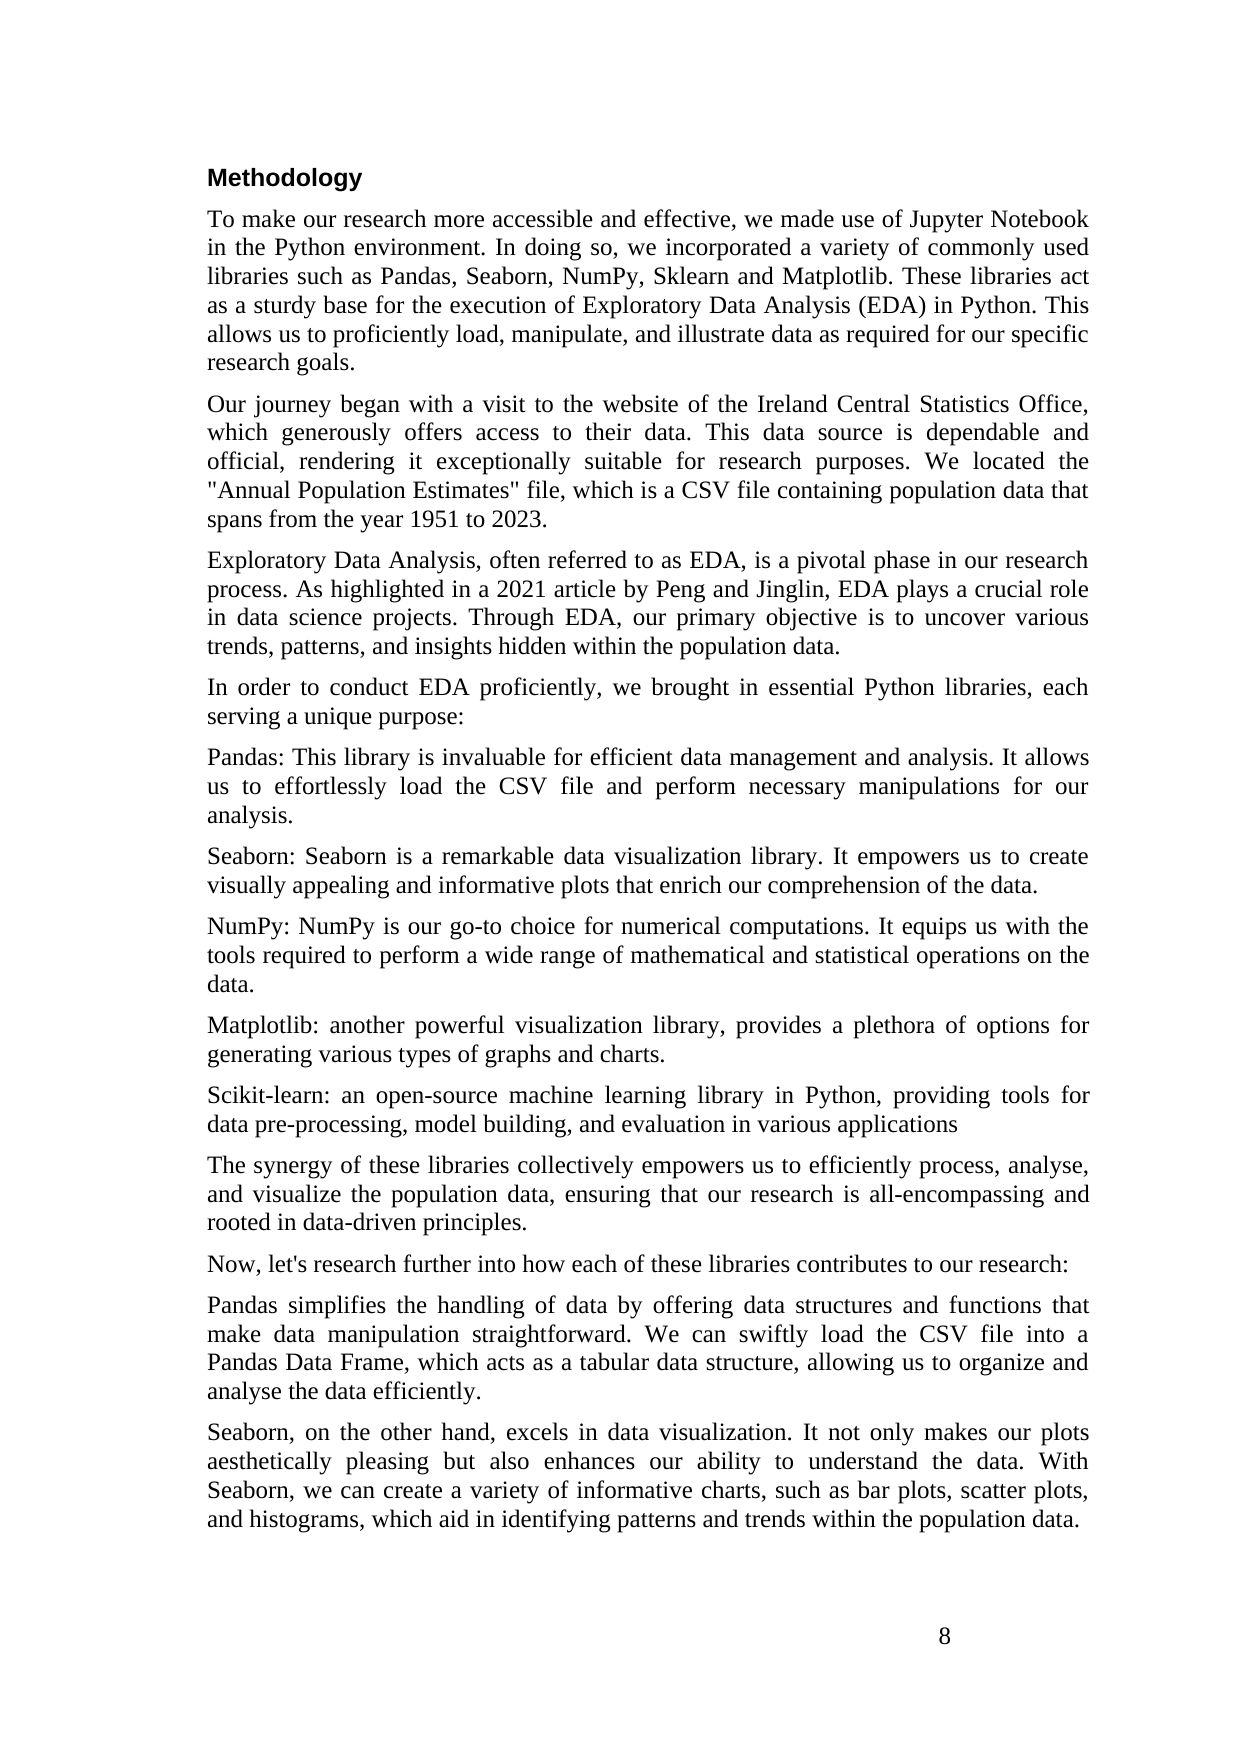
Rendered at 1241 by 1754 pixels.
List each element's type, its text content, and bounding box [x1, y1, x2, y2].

text Now, let's research further into how each of these libraries contributes to our research: [207, 1249, 1090, 1277]
text In order to conduct EDA proficiently, we brought in essential Python libraries, each serving a unique purpose: [207, 672, 1090, 730]
text NumPy: NumPy is our go-to choice for numerical computations. It equips us with the tools required to perform a wide range of mathematical and statistical operations on the data. [207, 911, 1090, 997]
text Exploratory Data Analysis, often referred to as EDA, is a pivotal phase in our research process. As highlighted in a 2021 article by Peng and Jinglin, EDA plays a crucial role in data science projects. Through EDA, our primary objective is to uncover various trends, patterns, and insights hidden within the population data. [207, 545, 1090, 660]
text Matplotlib: another powerful visualization library, provides a plethora of options for generating various types of graphs and charts. [207, 1010, 1090, 1067]
text Methodology [207, 162, 1090, 191]
text Seaborn, on the other hand, excels in data visualization. It not only makes our plots aesthetically pleasing but also enhances our ability to understand the data. With Seaborn, we can create a variety of informative charts, such as bar plots, scatter plots, and histograms, which aid in identifying patterns and trends within the population data. [207, 1417, 1090, 1532]
text Our journey began with a visit to the website of the Ireland Central Statistics Office, which generously offers access to their data. This data source is dependable and official, rendering it exceptionally suitable for research purposes. We located the "Annual Population Estimates" file, which is a CSV file containing population data that spans from the year 1951 to 2023. [207, 389, 1090, 532]
text The synergy of these libraries collectively empowers us to efficiently process, analyse, and visualize the population data, ensuring that our research is all-encompassing and rooted in data-driven principles. [207, 1150, 1090, 1236]
text Pandas: This library is invaluable for efficient data management and analysis. It allows us to effortlessly load the CSV file and perform necessary manipulations for our analysis. [207, 742, 1090, 829]
text Scikit-learn: an open-source machine learning library in Python, providing tools for data pre-processing, model building, and evaluation in various applications [207, 1080, 1090, 1137]
text Pandas simplifies the handling of data by offering data structures and functions that make data manipulation straightforward. We can swiftly load the CSV file into a Pandas Data Frame, which acts as a tabular data structure, allowing us to organize and analyse the data efficiently. [207, 1290, 1090, 1405]
text To make our research more accessible and effective, we made use of Jupyter Notebook in the Python environment. In doing so, we incorporated a variety of commonly used libraries such as Pandas, Seaborn, NumPy, Sklearn and Matplotlib. These libraries act as a sturdy base for the execution of Exploratory Data Analysis (EDA) in Python. This allows us to proficiently load, manipulate, and illustrate data as required for our specific research goals. [207, 204, 1090, 376]
text Seaborn: Seaborn is a remarkable data visualization library. It empowers us to create visually appealing and informative plots that enrich our comprehension of the data. [207, 841, 1090, 899]
